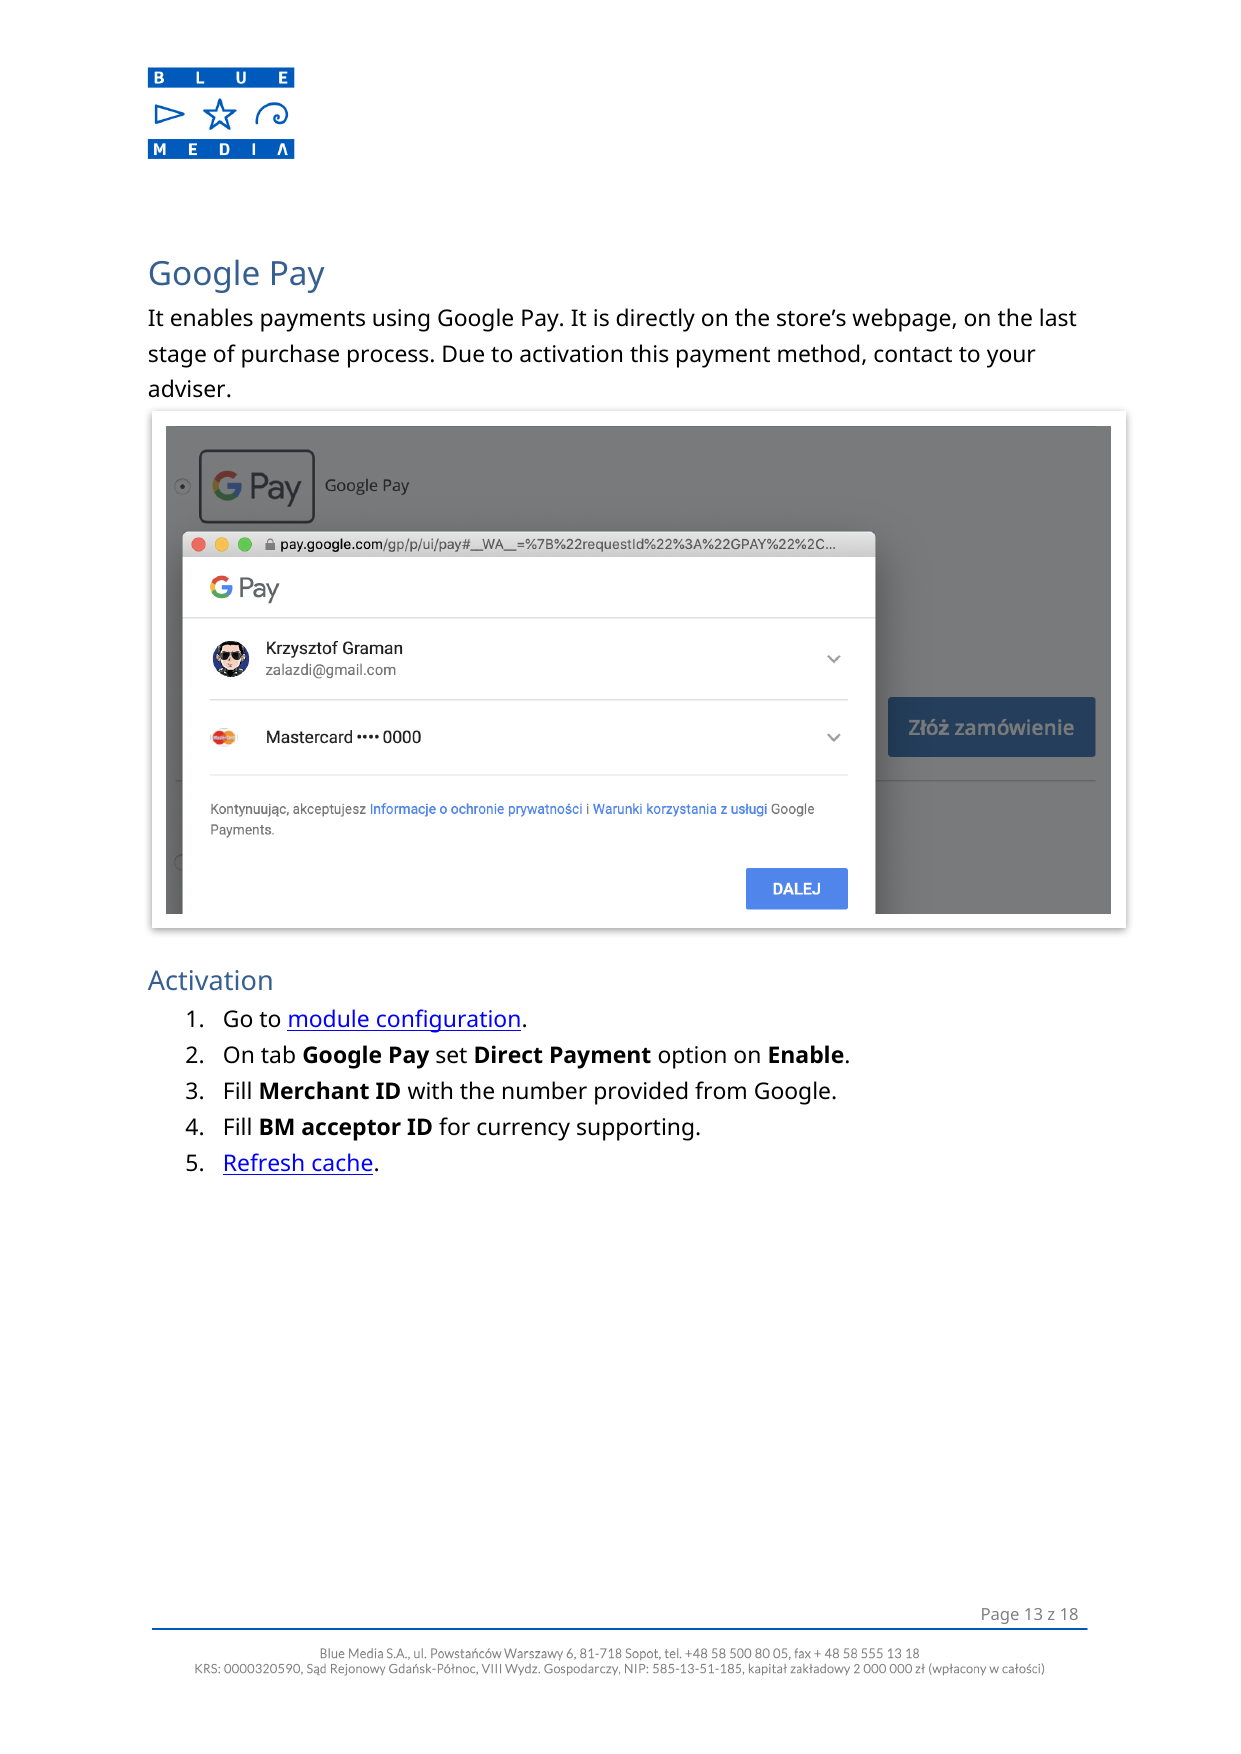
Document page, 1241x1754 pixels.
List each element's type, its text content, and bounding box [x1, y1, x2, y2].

list Go to module configuration. [185, 1003, 1092, 1035]
picture [147, 67, 295, 159]
list On tab Google Pay set Direct Payment option on Enable. [185, 1039, 1092, 1071]
list Fill Merchant ID with the number provided from Google. [185, 1075, 1092, 1107]
list Fill BM acceptor ID for currency supporting. [185, 1111, 1092, 1142]
subtitle Google Pay [148, 249, 1092, 295]
subtitle Activation [148, 961, 1092, 998]
picture [166, 426, 1111, 914]
list Refresh cache. [185, 1147, 1092, 1178]
text It enables payments using Google Pay. It is directly on the store’s webpage, on the last stage of purchase process. Due to activation this payment method, contact to your adviser. [148, 302, 1092, 411]
picture [147, 1622, 1093, 1681]
